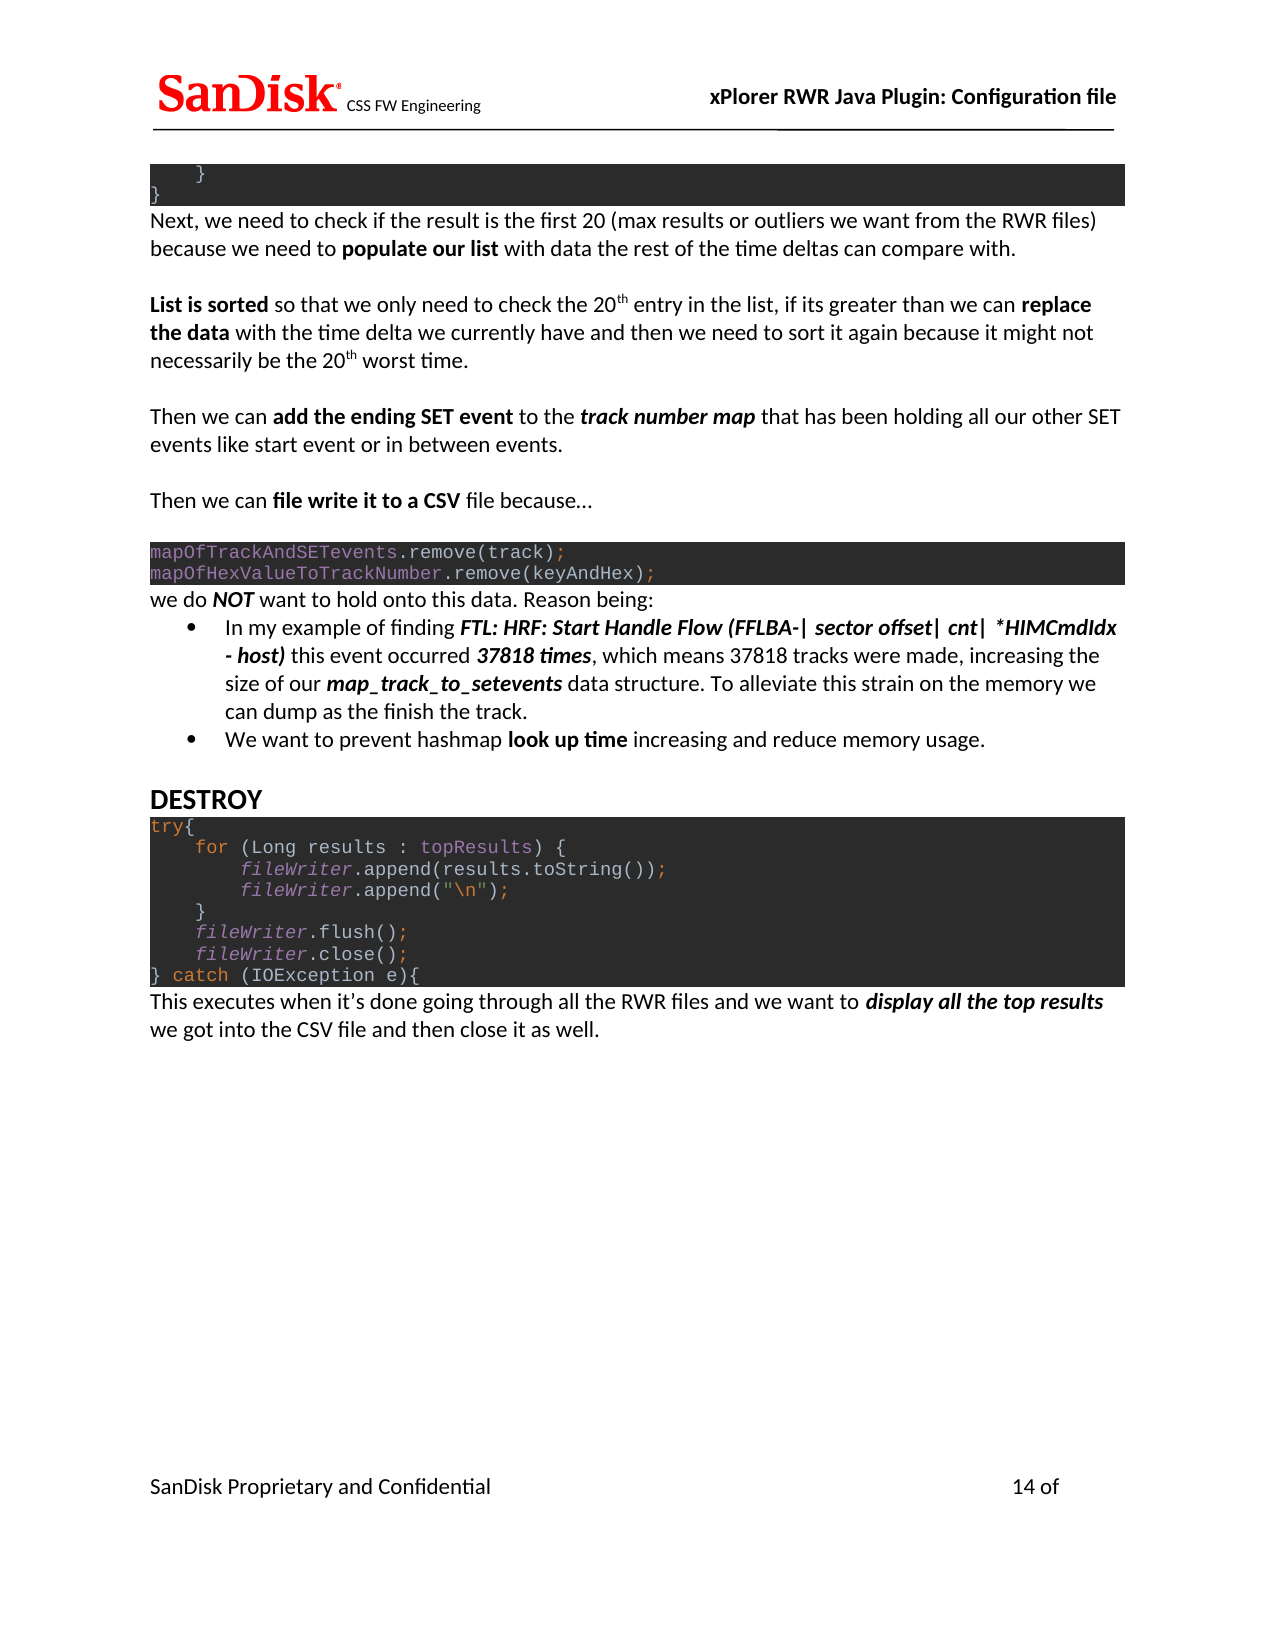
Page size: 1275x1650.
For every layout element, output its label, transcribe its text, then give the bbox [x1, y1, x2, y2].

text mapOfTrackAndSETevents.remove(track); mapOfHexValueToTrackNumber.remove(keyAndHex); [150, 542, 1125, 585]
text This executes when it’s done going through all the RWR files and we want to display all the top results we got into the CSV file and then close it as well. [150, 987, 1125, 1043]
picture [159, 75, 342, 112]
text we do NOT want to hold onto this data. Reason being: [150, 585, 1125, 613]
text try{ for (Long results : topResults) { fileWriter.append(results.toString()); fileWriter.append("\n"); } fileWriter.flush(); fileWriter.close(); } catch (IOException e){ [150, 817, 1125, 987]
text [150, 164, 1125, 206]
list We want to prevent hashmap look up time increasing and reduce memory usage. [187, 725, 1125, 753]
text Next, we need to check if the result is the first 20 (max results or outliers we want from the RWR files) because we need to populate our list with data the rest of the time deltas can compare with. [150, 206, 1125, 262]
text Then we can add the ending SET event to the track number map that has been holding all our other SET events like start event or in between events. [150, 402, 1125, 458]
list In my example of finding FTL: HRF: Start Handle Flow (FFLBA-| sector offset| cnt| *HIMCmdIdx - host) this event occurred 37818 times, which means 37818 tracks were made, increasing the size of our map_track_to_setevents data structure. To alleviate this strain on the memory we can dump as the finish the track. [187, 613, 1125, 725]
text List is sorted so that we only need to check the 20th entry in the list, if its greater than we can replace the data with the time delta we currently have and then we need to sort it again because it might not necessarily be the 20th worst time. [150, 290, 1125, 374]
text Then we can file write it to a CSV file because… [150, 486, 1125, 514]
text DESTROY [150, 781, 1125, 817]
